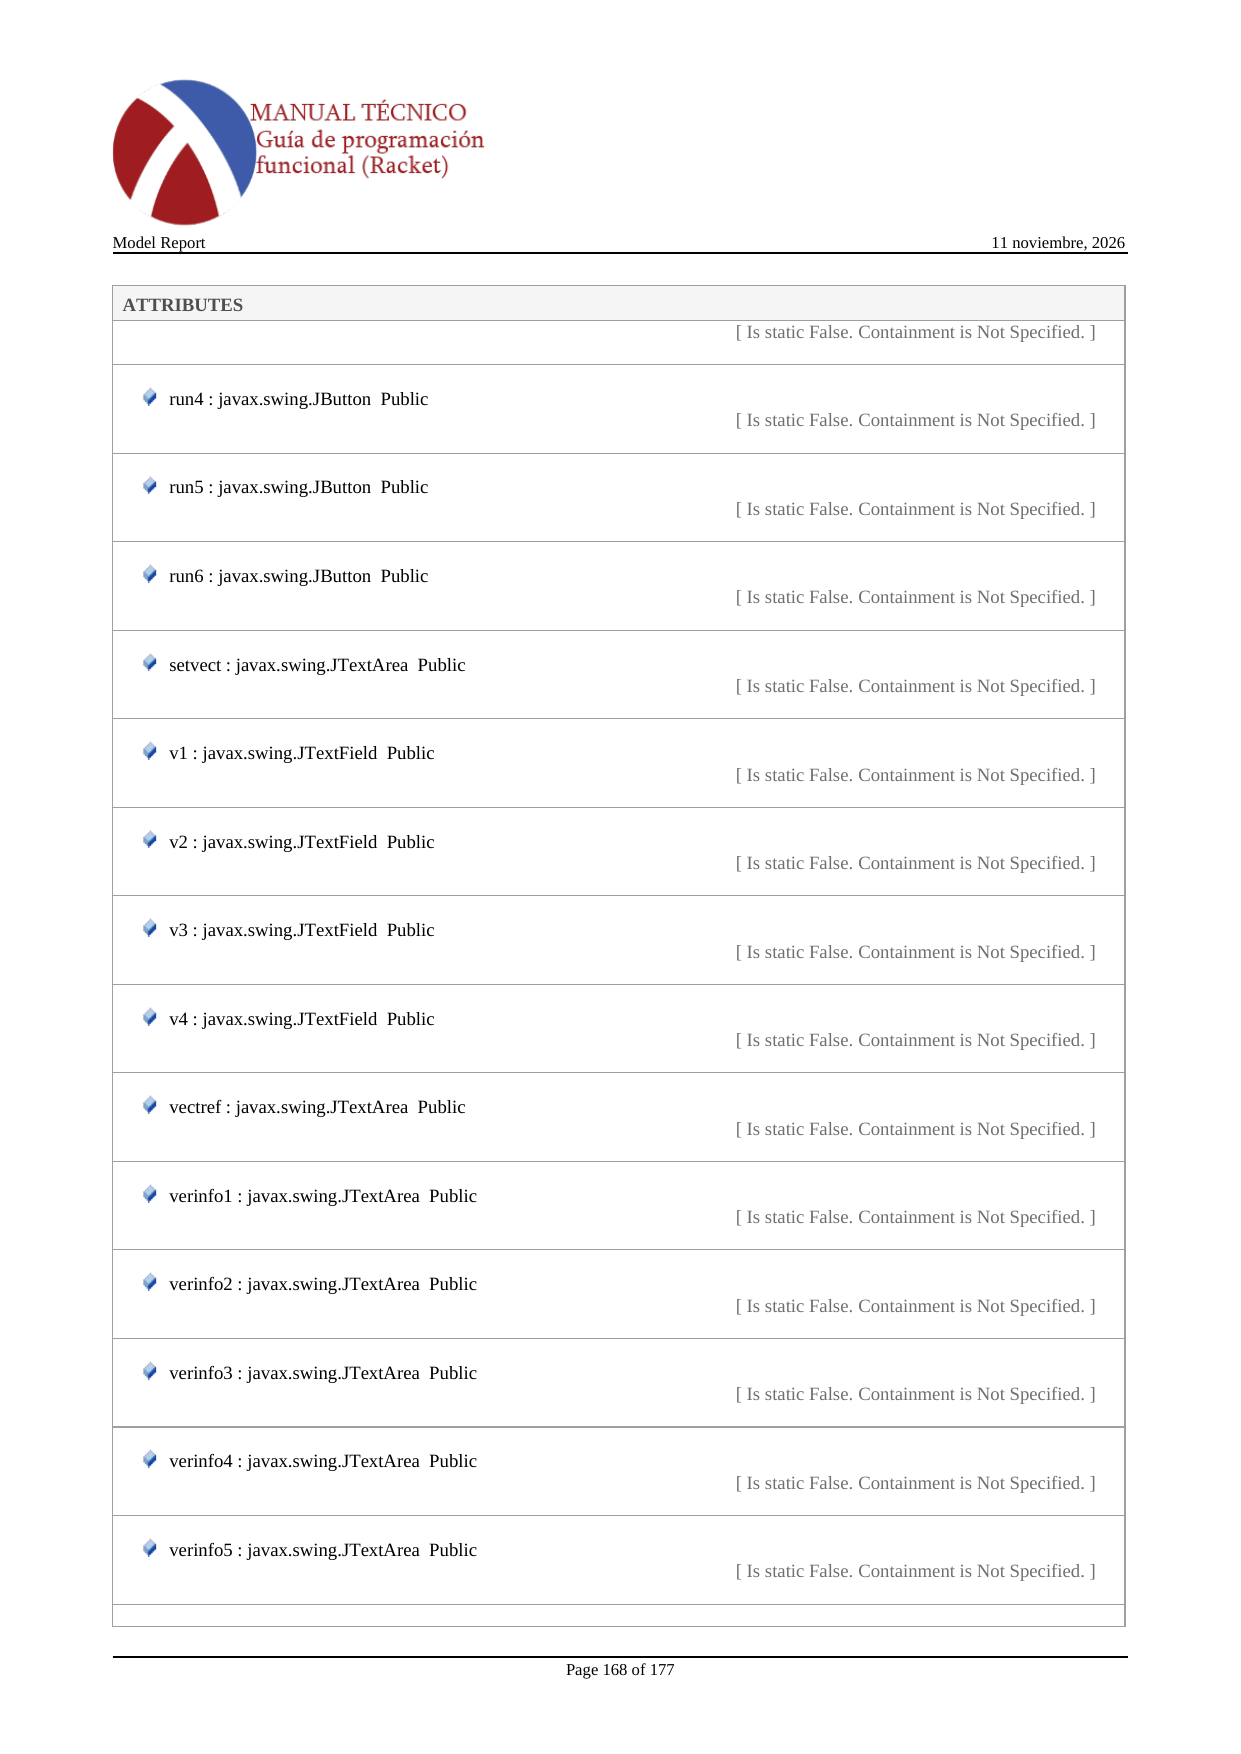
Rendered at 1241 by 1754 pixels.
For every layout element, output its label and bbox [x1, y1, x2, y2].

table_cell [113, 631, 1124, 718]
picture [141, 1360, 160, 1380]
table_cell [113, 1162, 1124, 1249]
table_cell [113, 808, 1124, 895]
picture [141, 829, 160, 848]
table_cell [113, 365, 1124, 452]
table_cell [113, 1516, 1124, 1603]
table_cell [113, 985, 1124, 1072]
picture [112, 75, 485, 234]
picture [141, 475, 160, 494]
picture [141, 1006, 160, 1026]
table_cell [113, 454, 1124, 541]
picture [141, 1183, 160, 1203]
picture [141, 386, 160, 406]
picture [141, 1272, 160, 1291]
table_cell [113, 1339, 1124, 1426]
picture [141, 563, 160, 583]
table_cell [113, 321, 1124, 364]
picture [141, 917, 160, 937]
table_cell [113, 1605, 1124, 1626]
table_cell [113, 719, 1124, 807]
picture [141, 1537, 160, 1557]
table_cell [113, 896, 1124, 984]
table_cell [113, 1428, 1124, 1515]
picture [141, 1095, 160, 1114]
picture [141, 1449, 160, 1468]
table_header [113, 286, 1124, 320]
picture [141, 652, 160, 671]
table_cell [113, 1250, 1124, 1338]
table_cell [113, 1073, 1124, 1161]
picture [141, 740, 160, 760]
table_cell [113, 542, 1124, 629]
